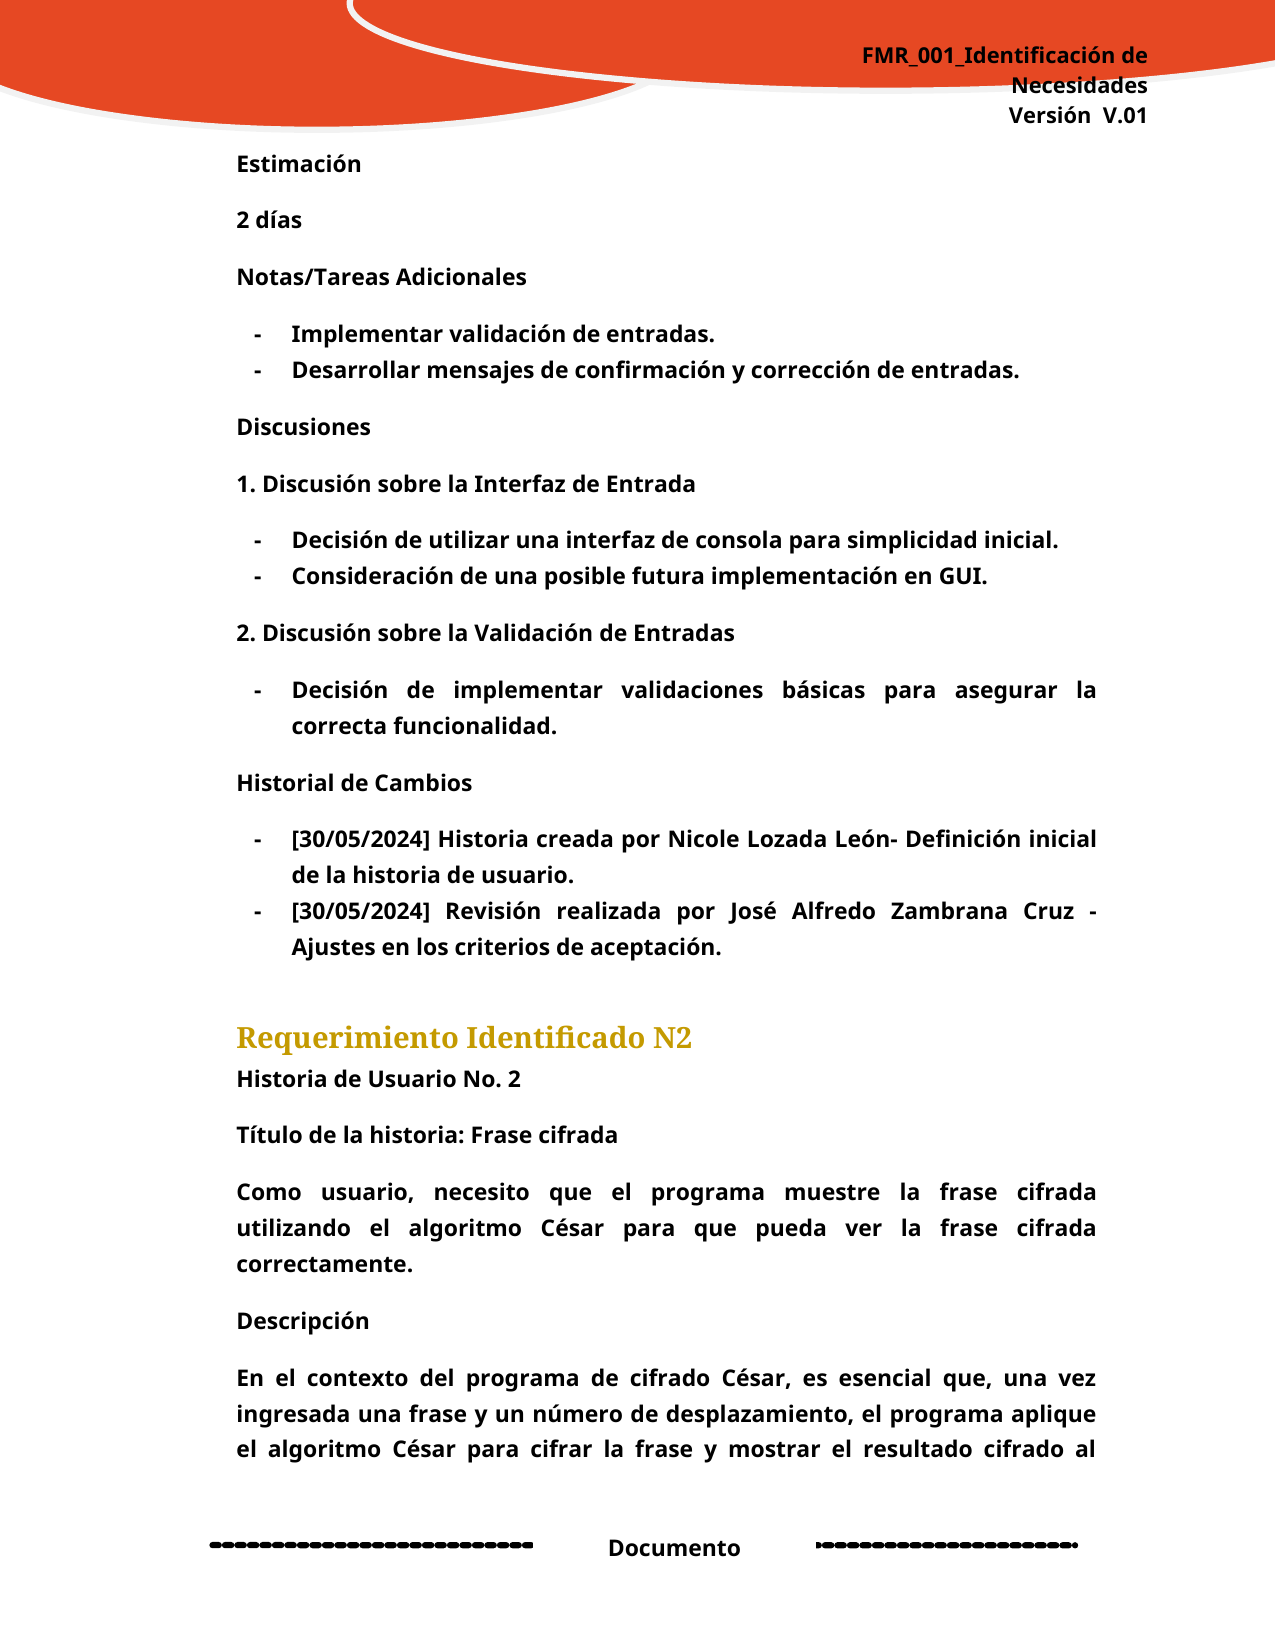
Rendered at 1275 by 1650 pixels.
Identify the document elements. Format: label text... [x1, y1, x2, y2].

list [30/05/2024] Revisión realizada por José Alfredo Zambrana Cruz - Ajustes en los criterios de aceptación. [254, 895, 1098, 962]
subtitle Requerimiento Identificado N2 [236, 1017, 1098, 1057]
text Descripción [236, 1305, 1098, 1336]
list Consideración de una posible futura implementación en GUI. [254, 560, 1098, 591]
list Decisión de implementar validaciones básicas para asegurar la correcta funcionalidad. [254, 674, 1098, 741]
text Discusiones [236, 411, 1098, 442]
text Como usuario, necesito que el programa muestre la frase cifrada utilizando el algoritmo César para que pueda ver la frase cifrada correctamente. [236, 1176, 1098, 1279]
list Implementar validación de entradas. [254, 318, 1098, 349]
list Decisión de utilizar una interfaz de consola para simplicidad inicial. [254, 524, 1098, 556]
text Estimación [236, 148, 1098, 179]
list Desarrollar mensajes de confirmación y corrección de entradas. [254, 354, 1098, 385]
text 2. Discusión sobre la Validación de Entradas [236, 617, 1098, 648]
text 2 días [236, 204, 1098, 236]
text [236, 1362, 1098, 1465]
text 1. Discusión sobre la Interfaz de Entrada [236, 467, 1098, 499]
text Historial de Cambios [236, 766, 1098, 798]
text Notas/Tareas Adicionales [236, 261, 1098, 292]
list [30/05/2024] Historia creada por Nicole Lozada León- Definición inicial de la historia de usuario. [254, 823, 1098, 890]
text Título de la historia: Frase cifrada [236, 1119, 1098, 1151]
text Historia de Usuario No. 2 [236, 1063, 1098, 1094]
